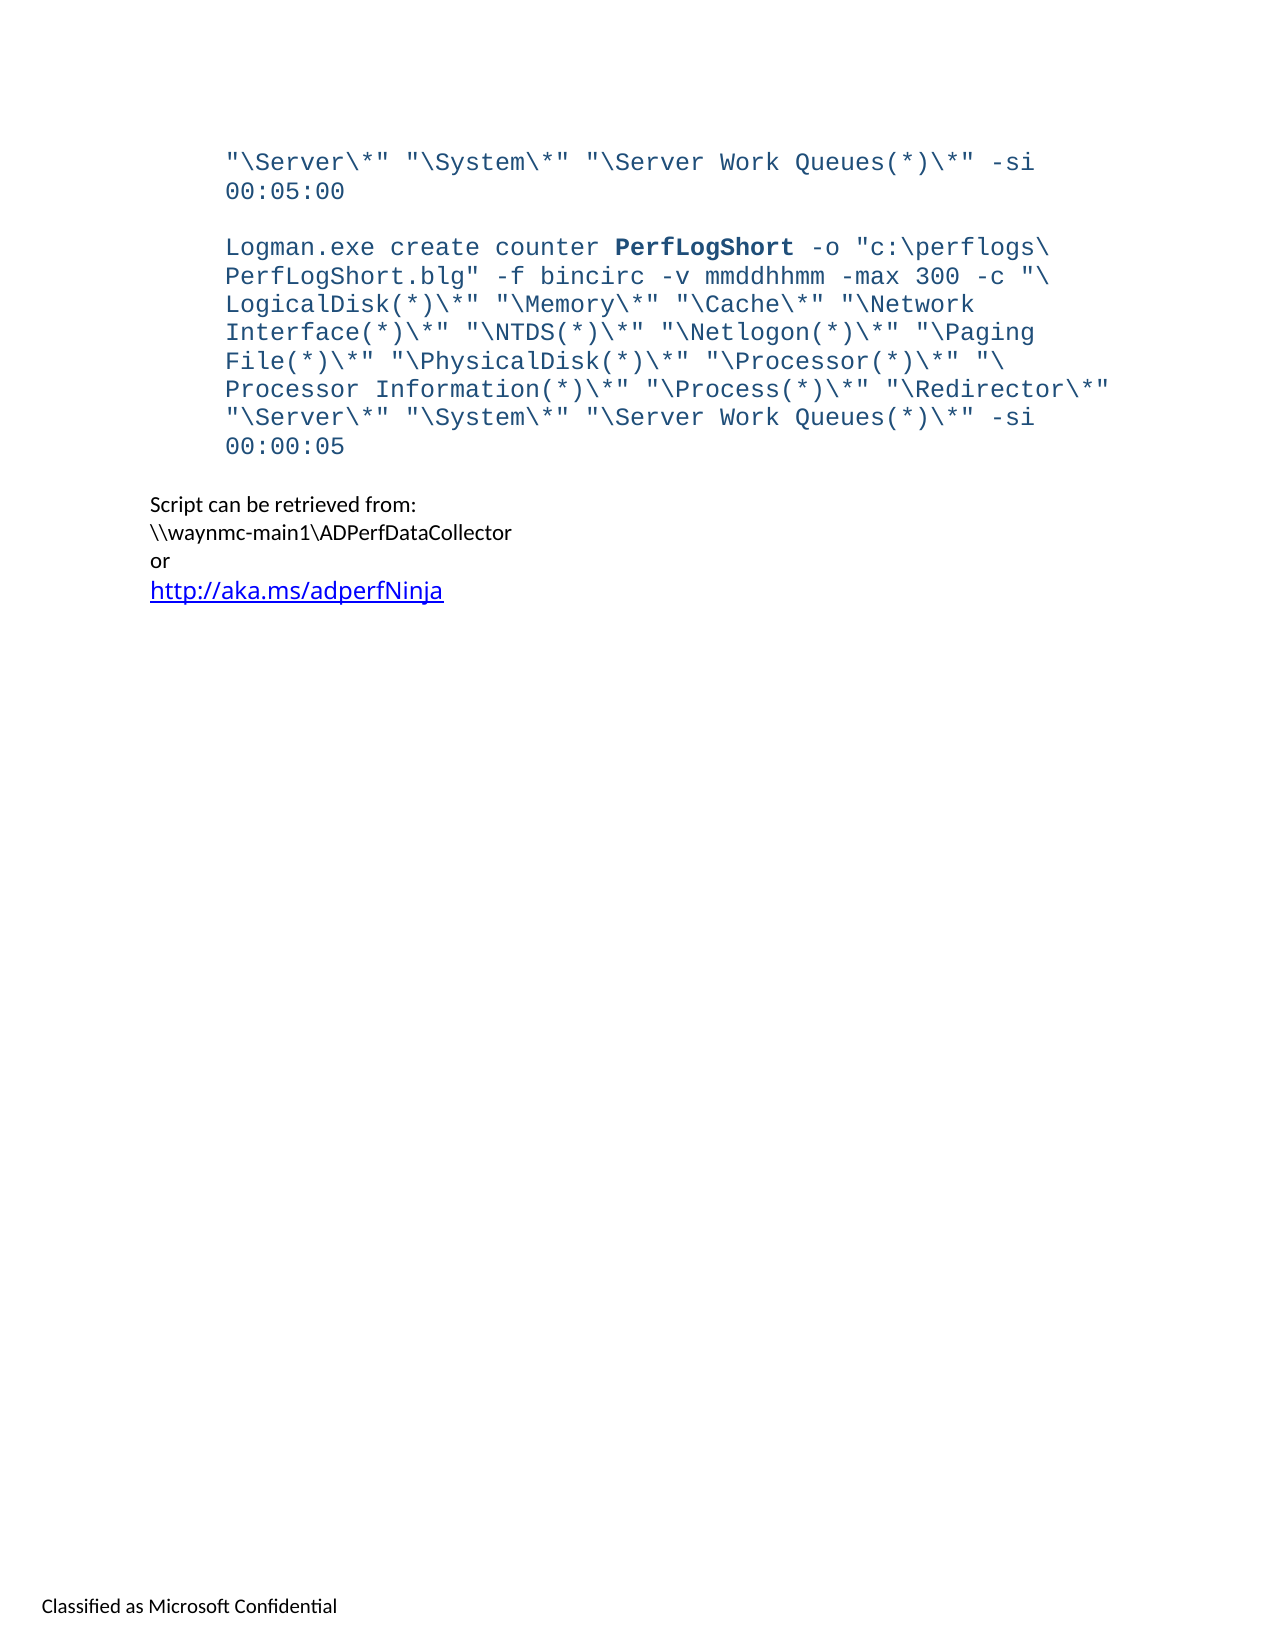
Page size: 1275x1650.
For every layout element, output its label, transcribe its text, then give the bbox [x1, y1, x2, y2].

text http://aka.ms/adperfNinja [150, 574, 1125, 606]
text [225, 150, 1125, 207]
text Script can be retrieved from: [150, 490, 1125, 518]
text or [150, 546, 1125, 574]
text Logman.exe create counter PerfLogShort -o "c:\perflogs\PerfLogShort.blg" -f bincirc -v mmddhhmm -max 300 -c "\LogicalDisk(*)\*" "\Memory\*" "\Cache\*" "\Network Interface(*)\*" "\NTDS(*)\*" "\Netlogon(*)\*" "\Paging File(*)\*" "\PhysicalDisk(*)\*" "\Processor(*)\*" "\Processor Information(*)\*" "\Process(*)\*" "\Redirector\*" "\Server\*" "\System\*" "\Server Work Queues(*)\*" -si 00:00:05 [225, 235, 1125, 462]
text \\waynmc-main1\ADPerfDataCollector [150, 518, 1125, 546]
